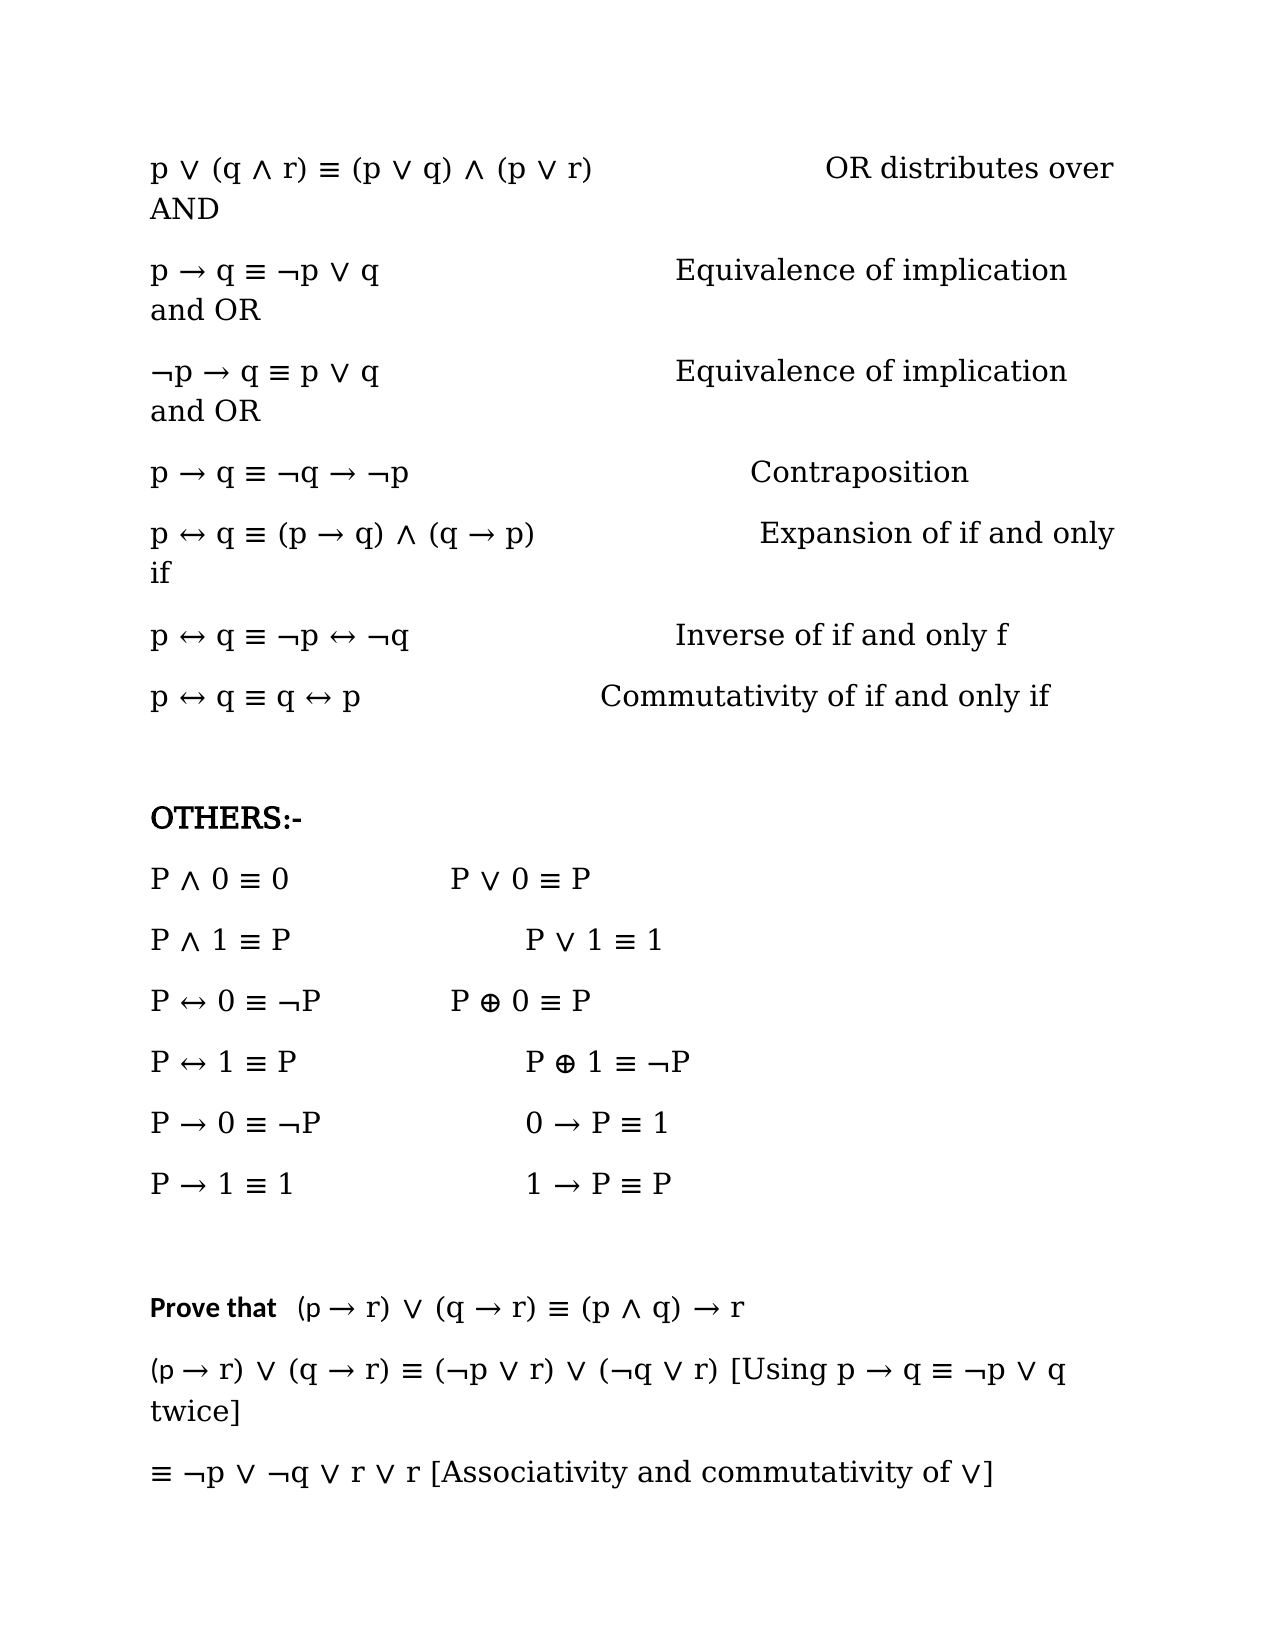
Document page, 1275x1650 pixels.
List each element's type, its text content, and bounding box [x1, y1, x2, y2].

text P ↔ 0 ≡ ¬P P ⊕ 0 ≡ P [150, 982, 1125, 1017]
text p → q ≡ ¬q → ¬p Contraposition [150, 454, 1125, 489]
text Prove that (p → r) ∨ (q → r) ≡ (p ∧ q) → r [150, 1288, 1125, 1324]
text p ∨ (q ∧ r) ≡ (p ∨ q) ∧ (p ∨ r) OR distributes over AND [150, 150, 1125, 225]
text P → 0 ≡ ¬P 0 → P ≡ 1 [150, 1104, 1125, 1139]
text OTHERS:- [150, 799, 1125, 834]
text p ↔ q ≡ ¬p ↔ ¬q Inverse of if and only f [150, 616, 1125, 651]
text P ↔ 1 ≡ P P ⊕ 1 ≡ ¬P [150, 1043, 1125, 1078]
text P ∧ 1 ≡ P P ∨ 1 ≡ 1 [150, 921, 1125, 956]
text ¬p → q ≡ p ∨ q Equivalence of implication and OR [150, 352, 1125, 428]
text p ↔ q ≡ (p → q) ∧ (q → p) Expansion of if and only if [150, 515, 1125, 590]
text p ↔ q ≡ q ↔ p Commutativity of if and only if [150, 677, 1125, 712]
text P → 1 ≡ 1 1 → P ≡ P [150, 1165, 1125, 1200]
text ≡ ¬p ∨ ¬q ∨ r ∨ r [Associativity and commutativity of ∨] [150, 1453, 1125, 1488]
text P ∧ 0 ≡ 0 P ∨ 0 ≡ P [150, 860, 1125, 895]
text (p → r) ∨ (q → r) ≡ (¬p ∨ r) ∨ (¬q ∨ r) [Using p → q ≡ ¬p ∨ q twice] [150, 1351, 1125, 1427]
text p → q ≡ ¬p ∨ q Equivalence of implication and OR [150, 251, 1125, 326]
